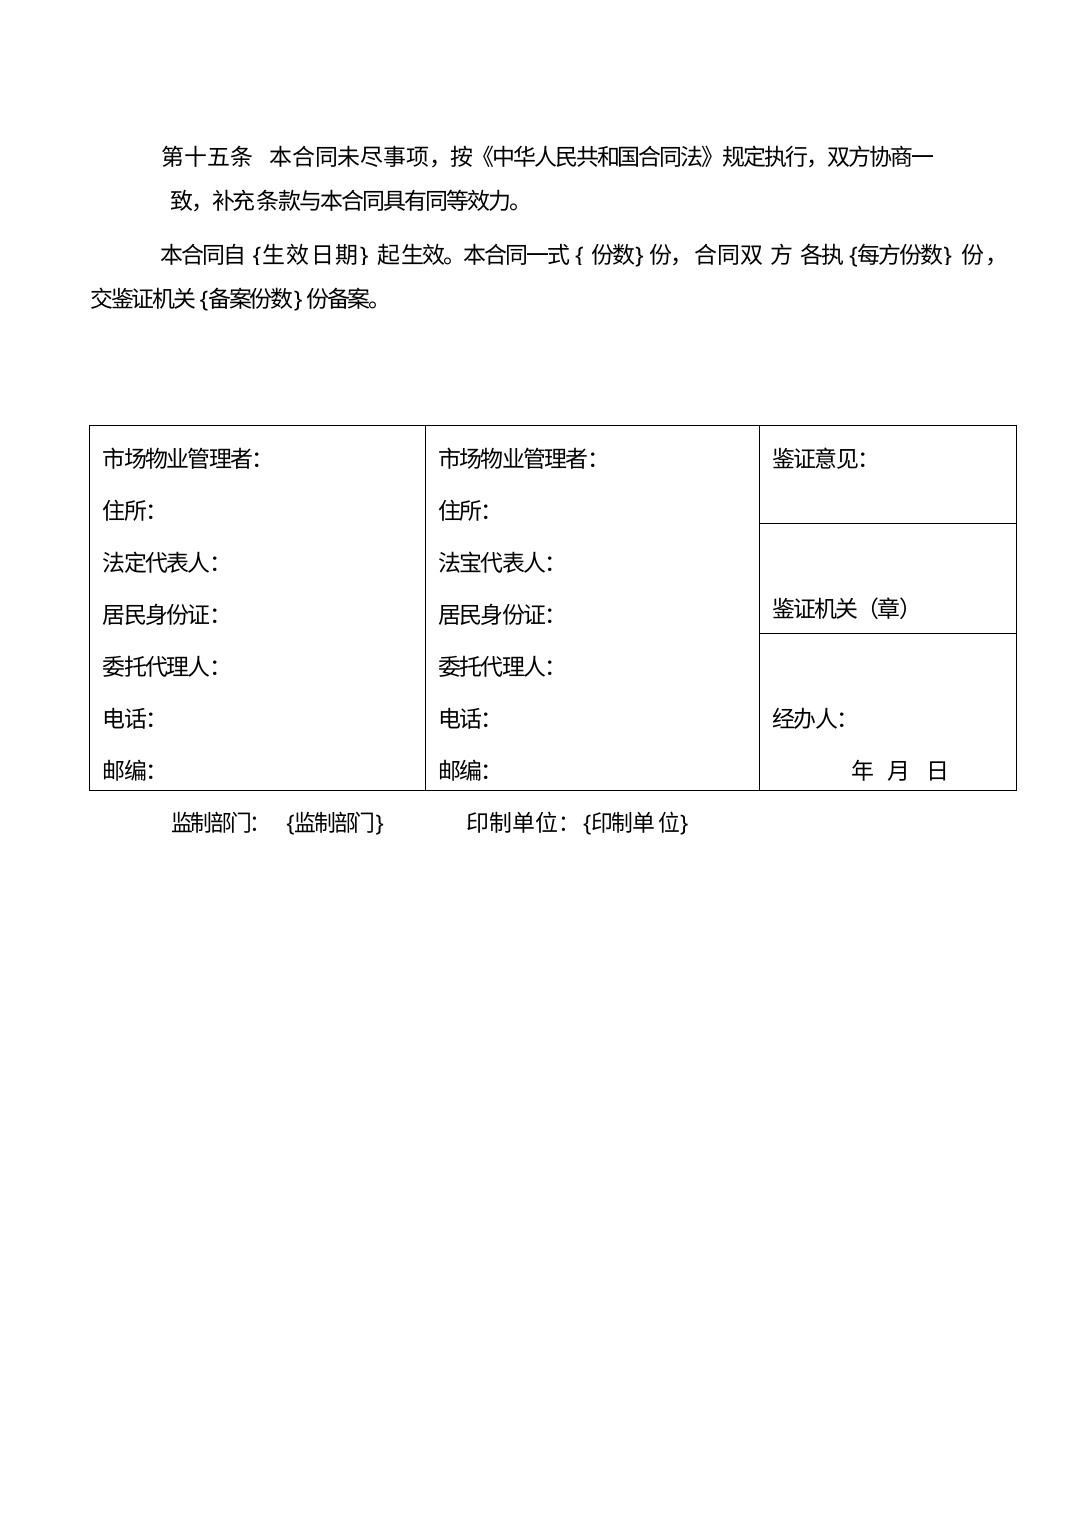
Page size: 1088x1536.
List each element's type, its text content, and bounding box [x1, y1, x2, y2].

table_header 市场物业管理者： 住所： 法定代表人： 居民身份证： 委托代理人： 电话： 邮编： [90, 426, 425, 790]
table_header 鉴证意见： [760, 426, 1016, 523]
text 监制部门： {监制部门} 印制单位： {印制单位} [90, 796, 1017, 840]
text 第十五条 本合同未尽事项，按《中华人民共和国合同法》规定执行，双方协商一致，补充条款与本合同具有同等效力。 [161, 130, 959, 218]
table_cell 经办人： 年 月 日 [760, 634, 1016, 790]
text 本合同自 {生效日期} 起生效。本合同一式 {份数} 份， 合同双方各执 {每方份数} 份， 交鉴证机关 {备案份数} 份备案。 [90, 228, 1017, 316]
table_cell 鉴证机关（章） [760, 524, 1016, 633]
table_header 市场物业管理者： 住所： 法宝代表人： 居民身份证： 委托代理人： 电话： 邮编： [426, 426, 759, 790]
